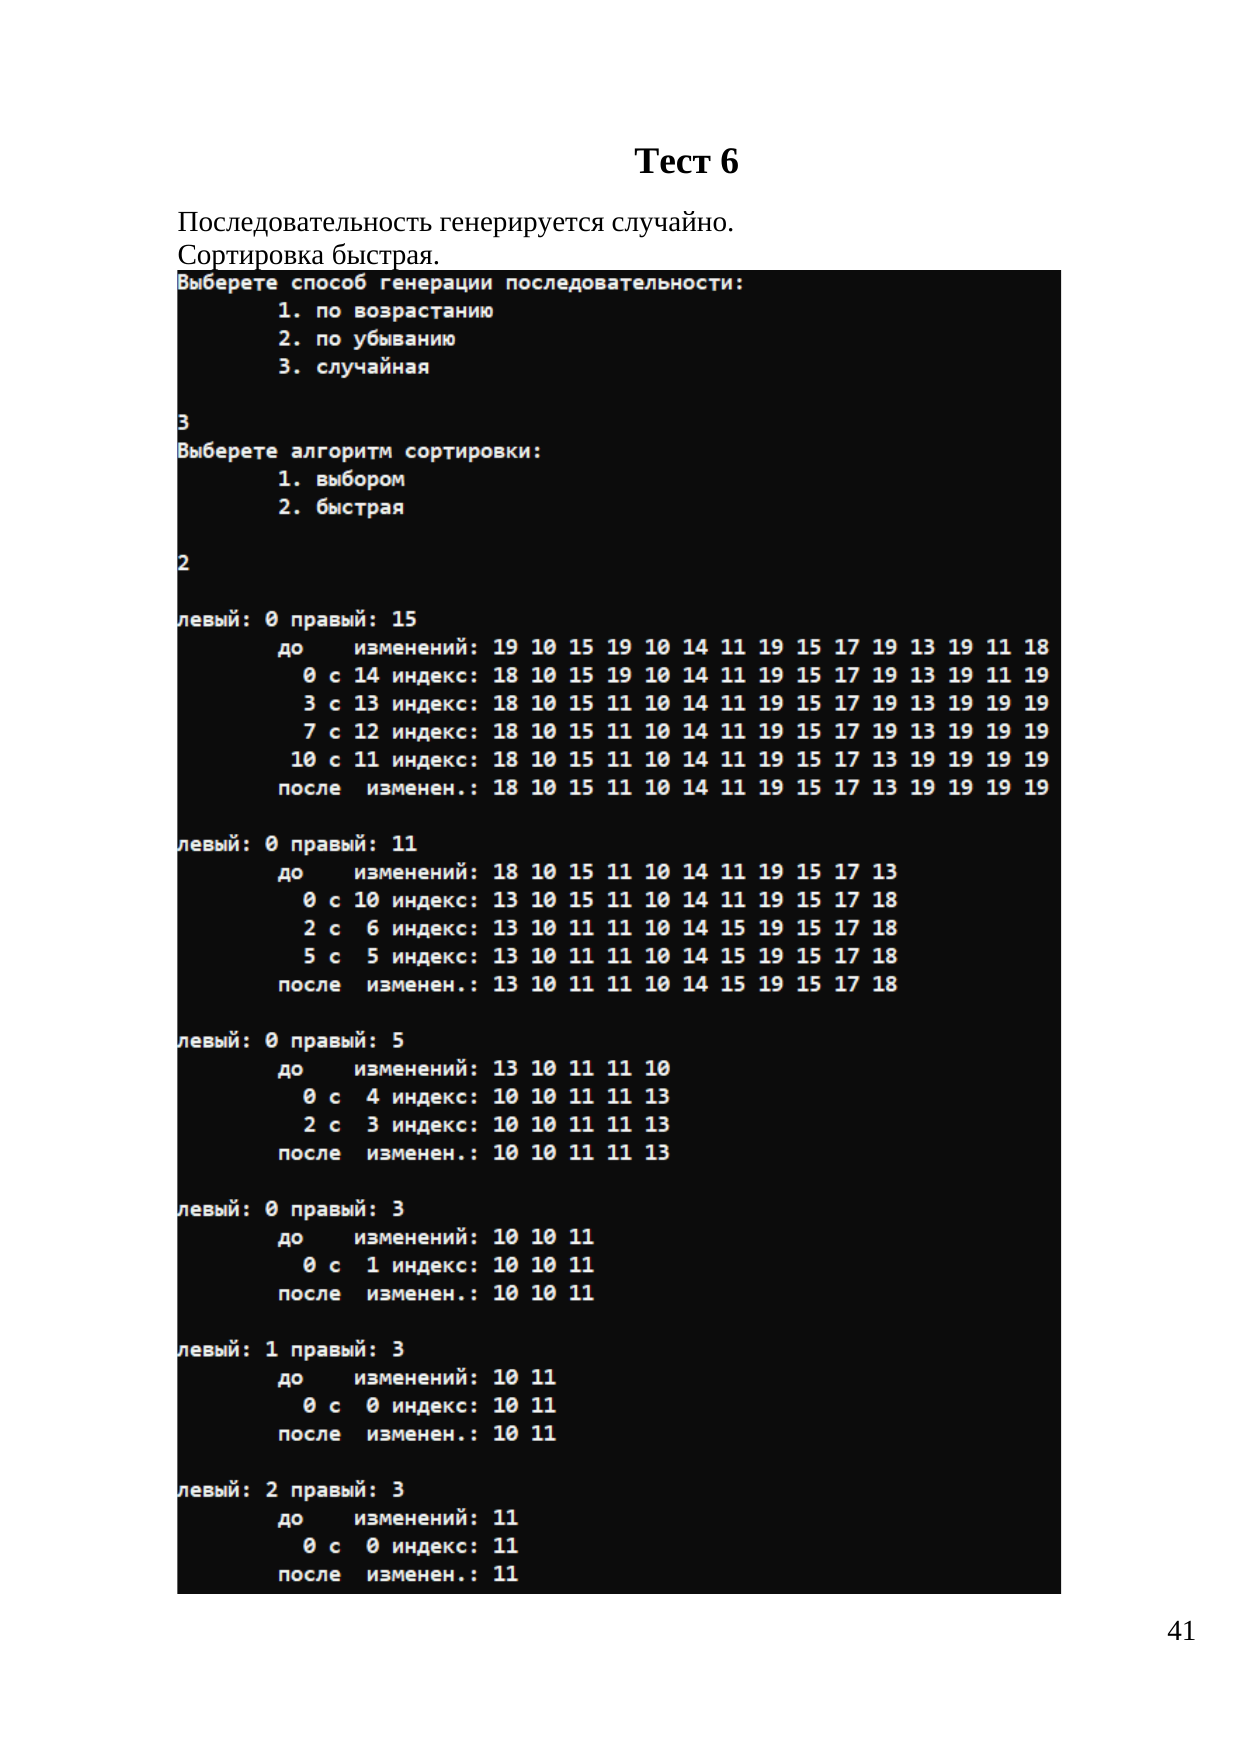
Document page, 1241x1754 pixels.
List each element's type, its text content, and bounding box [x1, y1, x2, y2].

text Последовательность генерируется случайно. [177, 204, 1196, 237]
text Сортировка быстрая. [177, 237, 1196, 271]
picture [177, 270, 1062, 1594]
subtitle Тест 6 [177, 139, 1196, 182]
